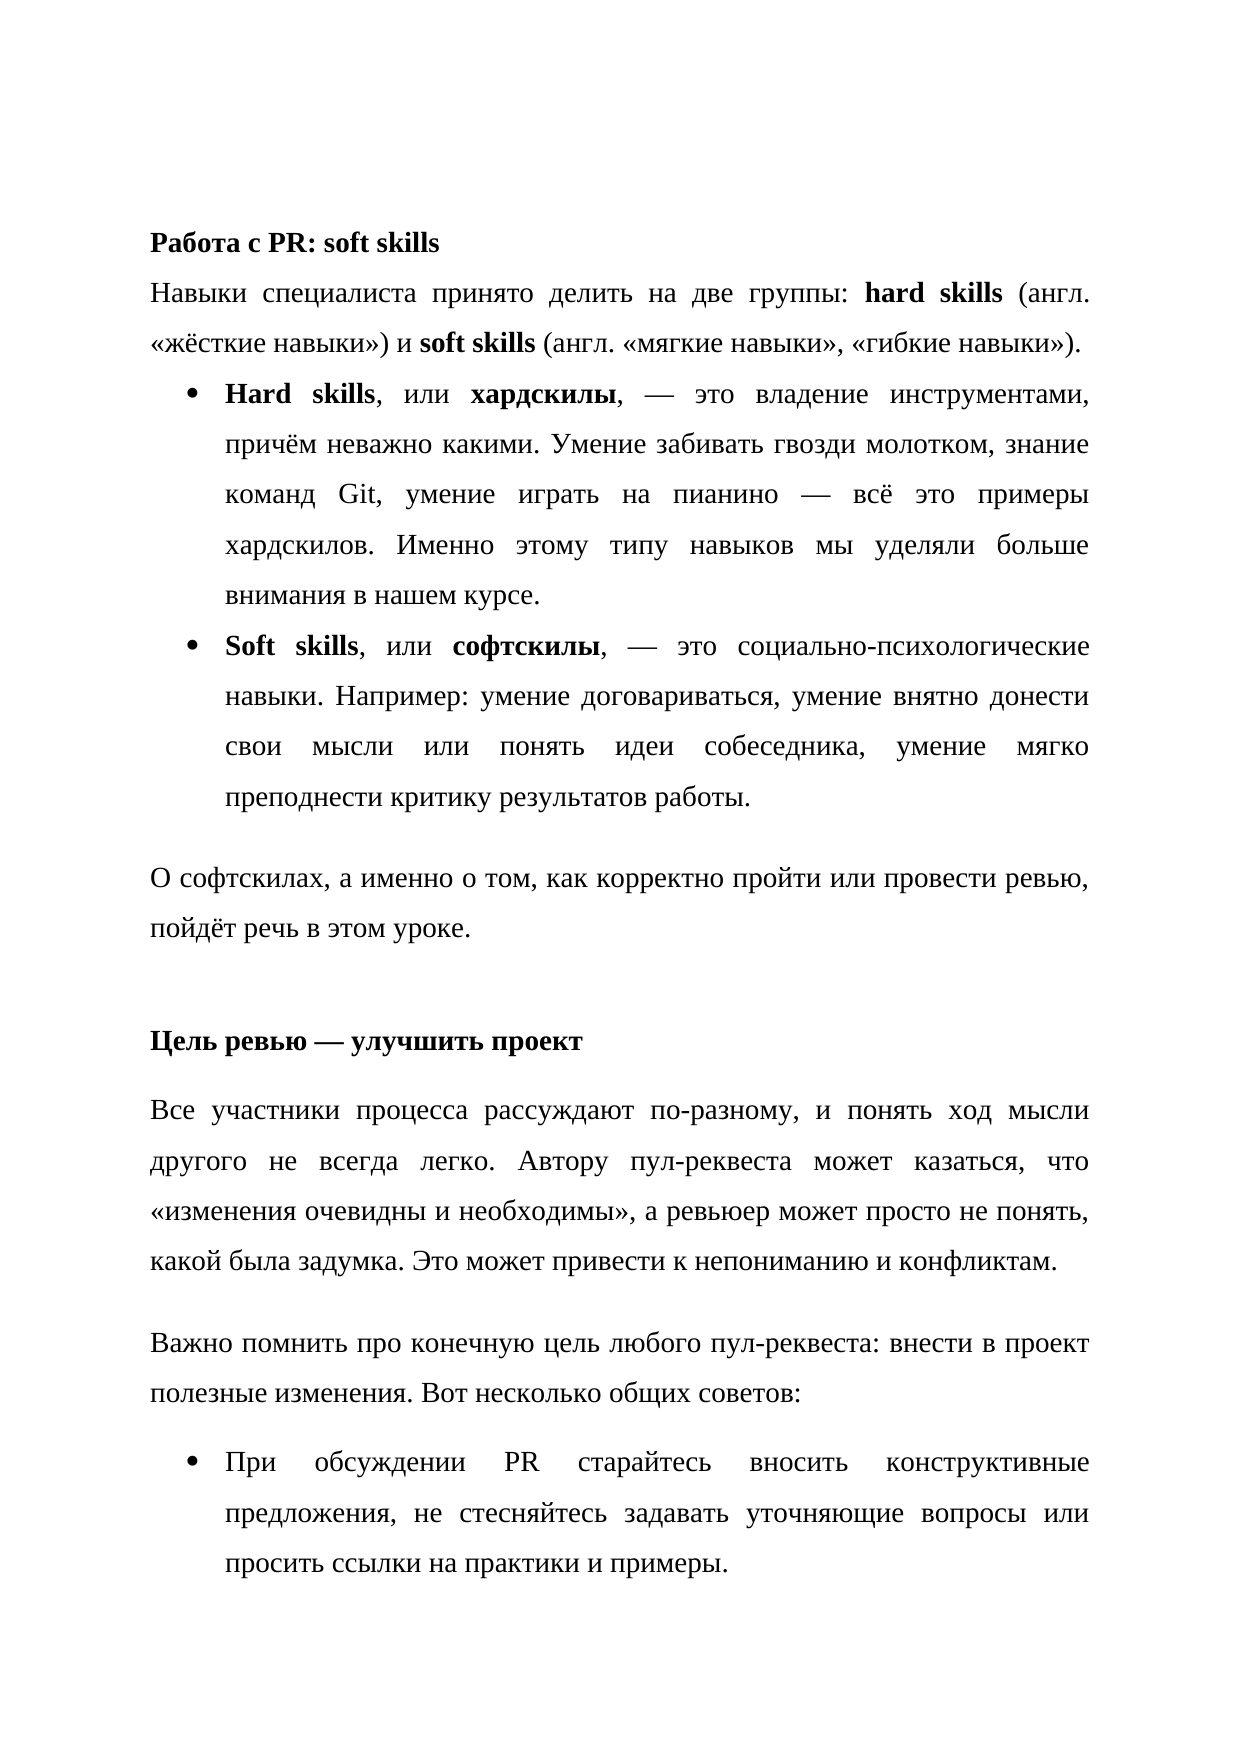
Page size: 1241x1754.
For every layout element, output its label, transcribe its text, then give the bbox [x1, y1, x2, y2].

text Все участники процесса рассуждают по-разному, и понять ход мысли другого не всегда легко. Автору пул-реквеста может казаться, что «изменения очевидны и необходимы», а ревьюер может просто не понять, какой была задумка. Это может привести к непониманию и конфликтам. [150, 1092, 1090, 1277]
list При обсуждении PR старайтесь вносить конструктивные предложения, не стесняйтесь задавать уточняющие вопросы или просить ссылки на практики и примеры. [187, 1444, 1090, 1578]
subtitle Цель ревью — улучшить проект [150, 1023, 1090, 1057]
subtitle Работа с PR: soft skills [150, 225, 1090, 258]
text Навыки специалиста принято делить на две группы: hard skills (англ. «жёсткие навыки») и soft skills (англ. «мягкие навыки», «гибкие навыки»). [150, 275, 1090, 359]
text О софтскилах, а именно о том, как корректно пройти или провести ревью, пойдёт речь в этом уроке. [150, 860, 1090, 944]
list Hard skills, или хардскилы, — это владение инструментами, причём неважно какими. Умение забивать гвозди молотком, знание команд Git, умение играть на пианино — всё это примеры хардскилов. Именно этому типу навыков мы уделяли больше внимания в нашем курсе. [187, 376, 1090, 611]
list Soft skills, или софтскилы, — это социально-психологические навыки. Например: умение договариваться, умение внятно донести свои мысли или понять идеи собеседника, умение мягко преподнести критику результатов работы. [187, 628, 1090, 812]
text Важно помнить про конечную цель любого пул-реквеста: внести в проект полезные изменения. Вот несколько общих советов: [150, 1325, 1090, 1409]
